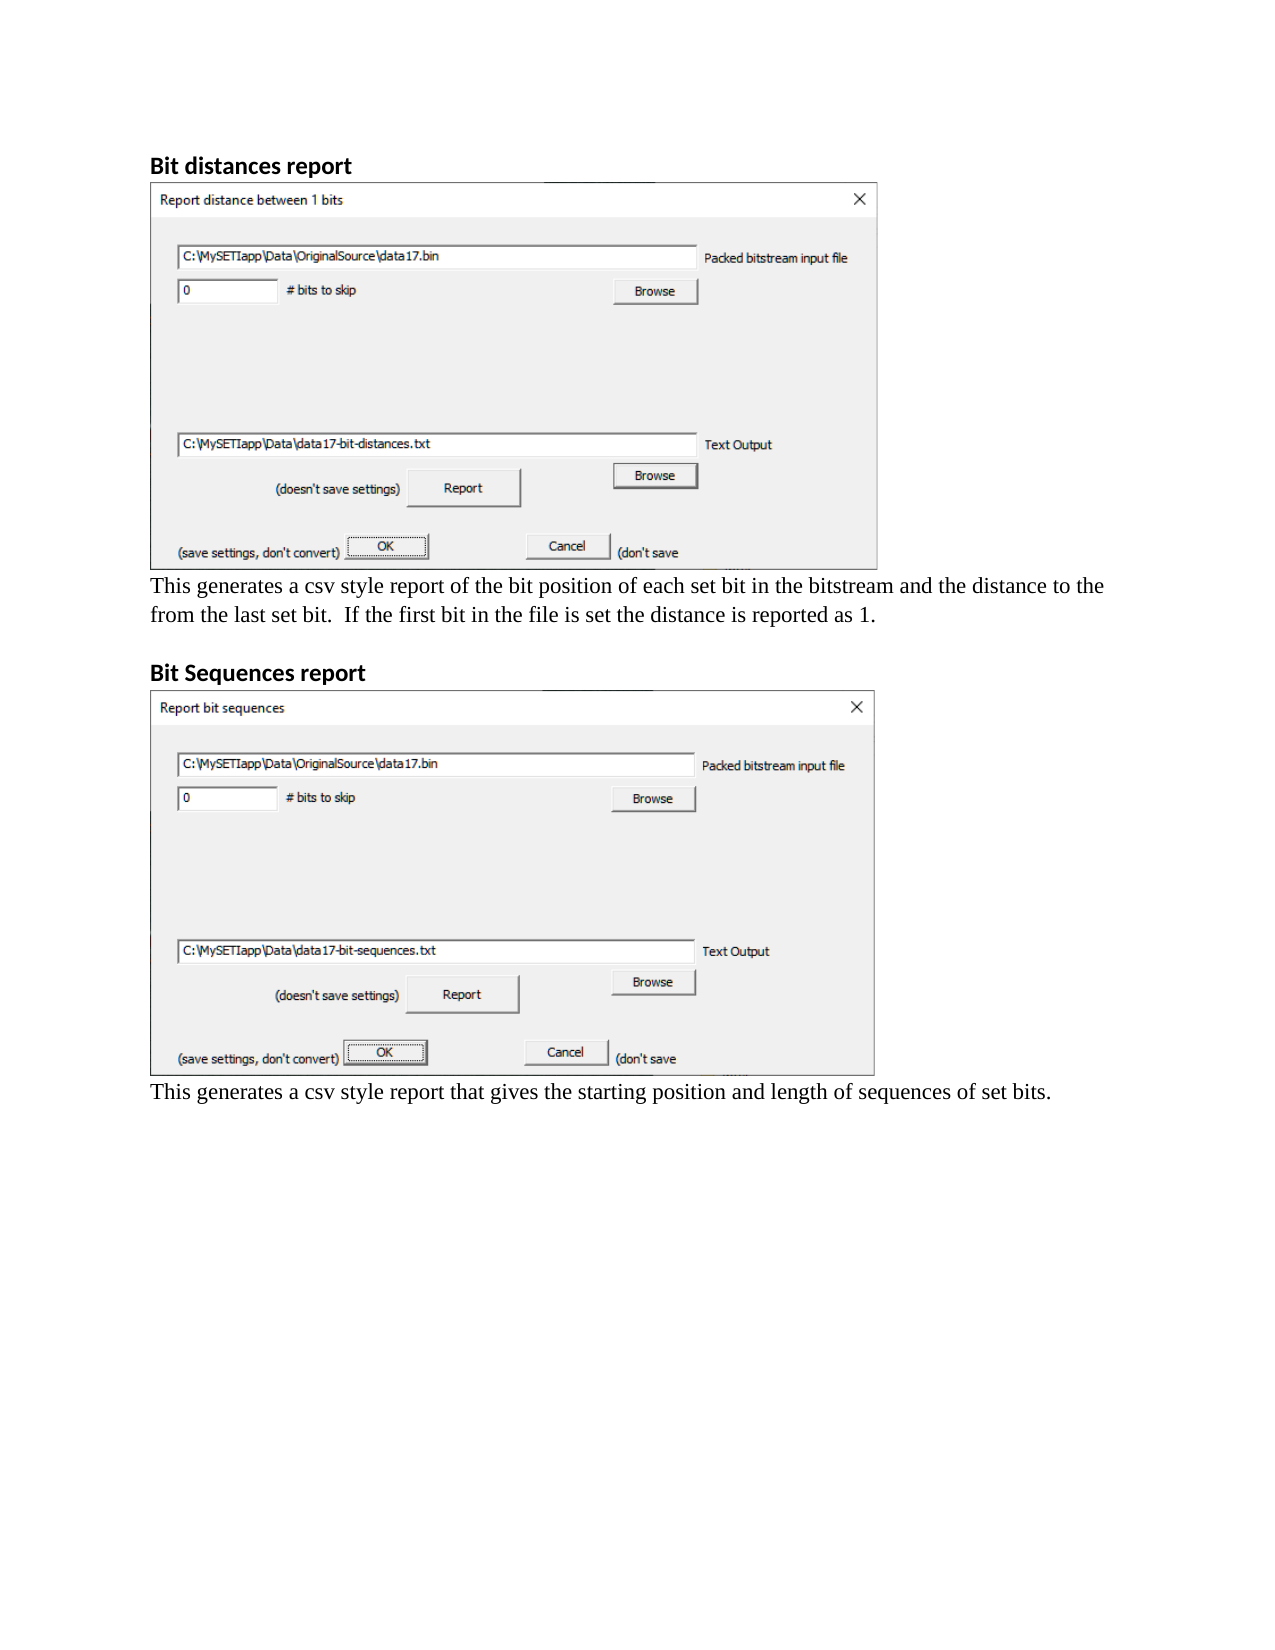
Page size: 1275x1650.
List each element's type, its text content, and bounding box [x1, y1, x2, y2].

picture [150, 182, 878, 570]
text Bit Sequences report [150, 657, 1125, 688]
text This generates a csv style report of the bit position of each set bit in the bitstream and the distance to the from the last set bit. If the first bit in the file is set the distance is reported as 1. [150, 572, 1125, 627]
text This generates a csv style report that gives the starting position and length of sequences of set bits. [150, 1078, 1125, 1104]
text Bit distances report [150, 150, 1125, 181]
picture [150, 690, 875, 1076]
